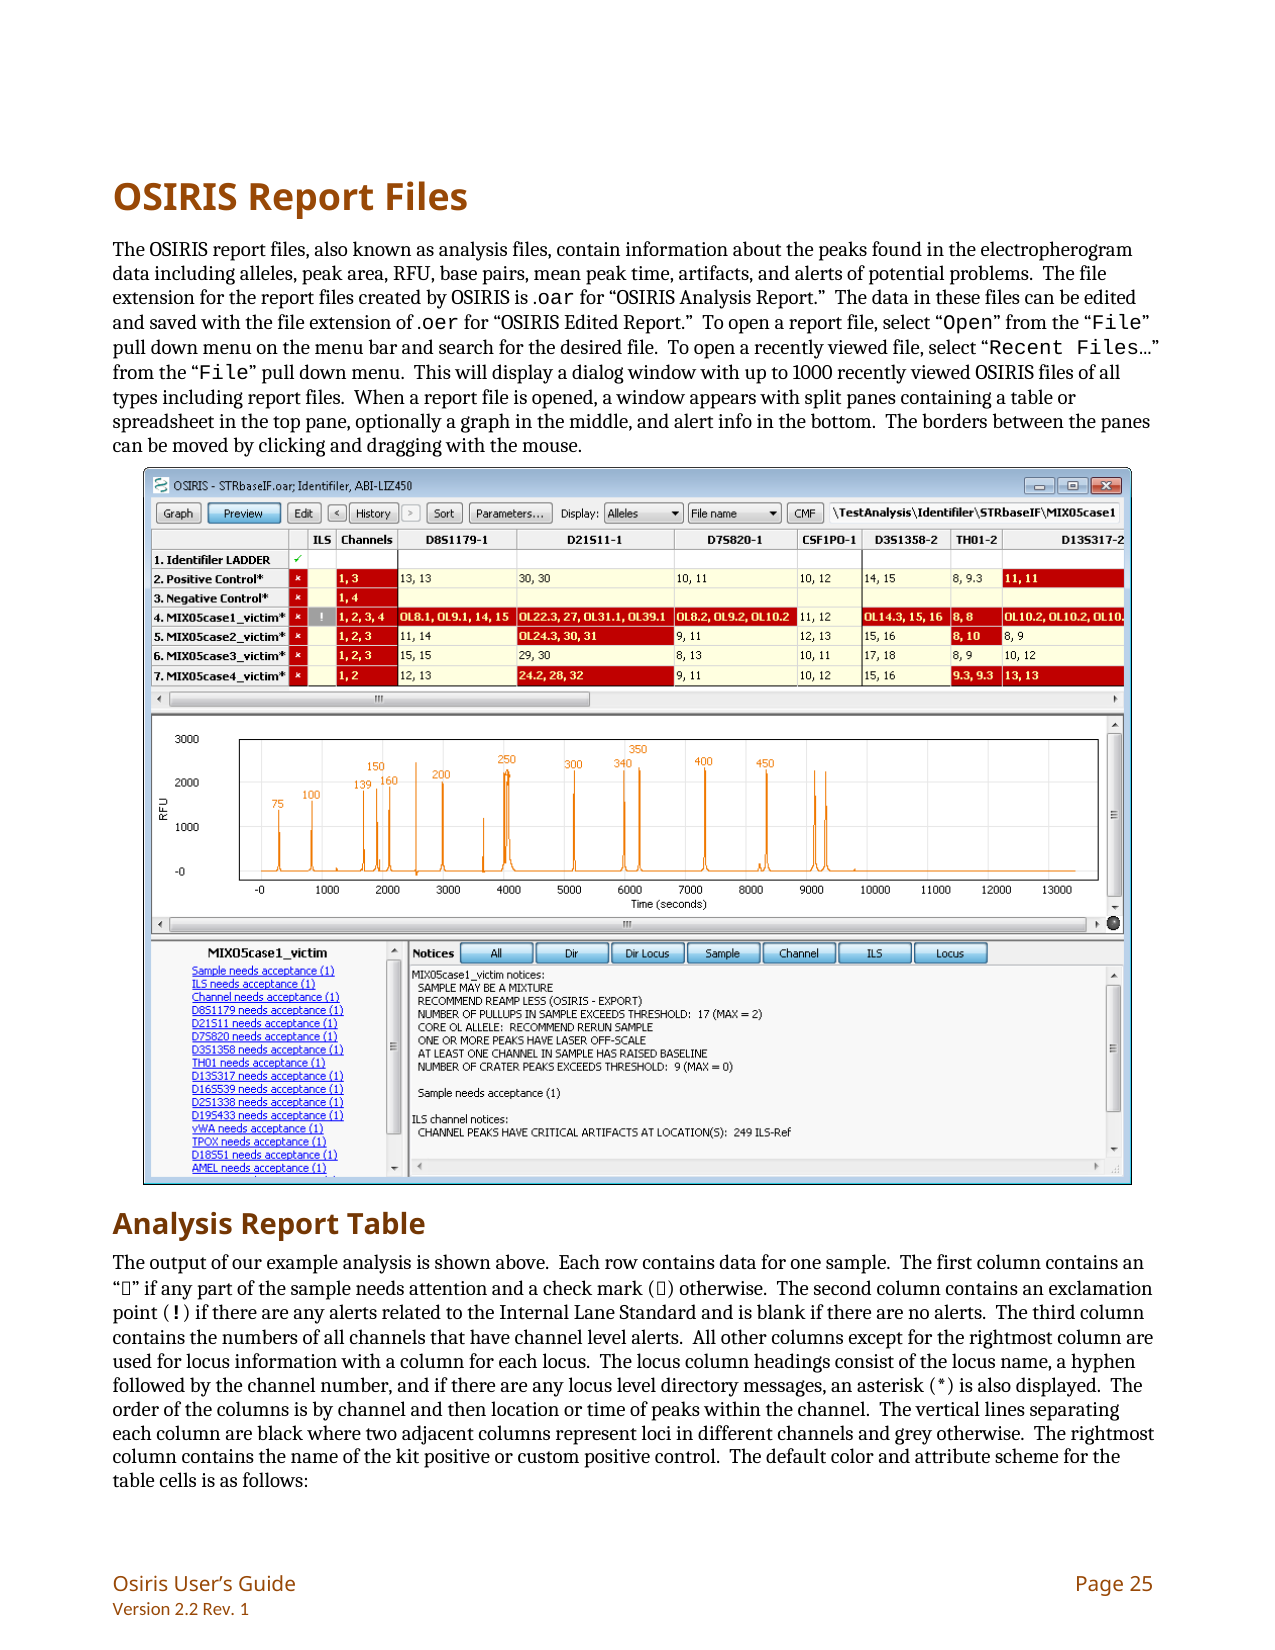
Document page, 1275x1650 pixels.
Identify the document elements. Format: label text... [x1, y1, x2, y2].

picture [143, 467, 1132, 1185]
text The output of our example analysis is shown above. Each row contains data for one sample. The first column contains an “” if any part of the sample needs attention and a check mark () otherwise. The second column contains an exclamation point (!) if there are any alerts related to the Internal Lane Standard and is blank if there are no alerts. The third column contains the numbers of all channels that have channel level alerts. All other columns except for the rightmost column are used for locus information with a column for each locus. The locus column headings consist of the locus name, a hyphen followed by the channel number, and if there are any locus level directory messages, an asterisk (*) is also displayed. The order of the columns is by channel and then location or time of peaks within the channel. The vertical lines separating each column are black where two adjacent columns represent loci in different channels and grey otherwise. The rightmost column contains the name of the kit positive or custom positive control. The default color and attribute scheme for the table cells is as follows: [112, 1251, 1162, 1493]
subtitle Analysis Report Table [112, 1203, 1162, 1243]
text The OSIRIS report files, also known as analysis files, contain information about the peaks found in the electropherogram data including alleles, peak area, RFU, base pairs, mean peak time, artifacts, and alerts of potential problems. The file extension for the report files created by OSIRIS is .oar for “OSIRIS Analysis Report.” The data in these files can be edited and saved with the file extension of .oer for “OSIRIS Edited Report.” To open a report file, select “Open” from the “File” pull down menu on the menu bar and search for the desired file. To open a recently viewed file, select “Recent Files…” from the “File” pull down menu. This will display a dialog window with up to 1000 recently viewed OSIRIS files of all types including report files. When a report file is opened, a window appears with split panes containing a table or spreadsheet in the top pane, optionally a graph in the middle, and alert info in the bottom. The borders between the panes can be moved by clicking and dragging with the mouse. [112, 238, 1162, 458]
subtitle OSIRIS Report Files [112, 170, 1162, 221]
